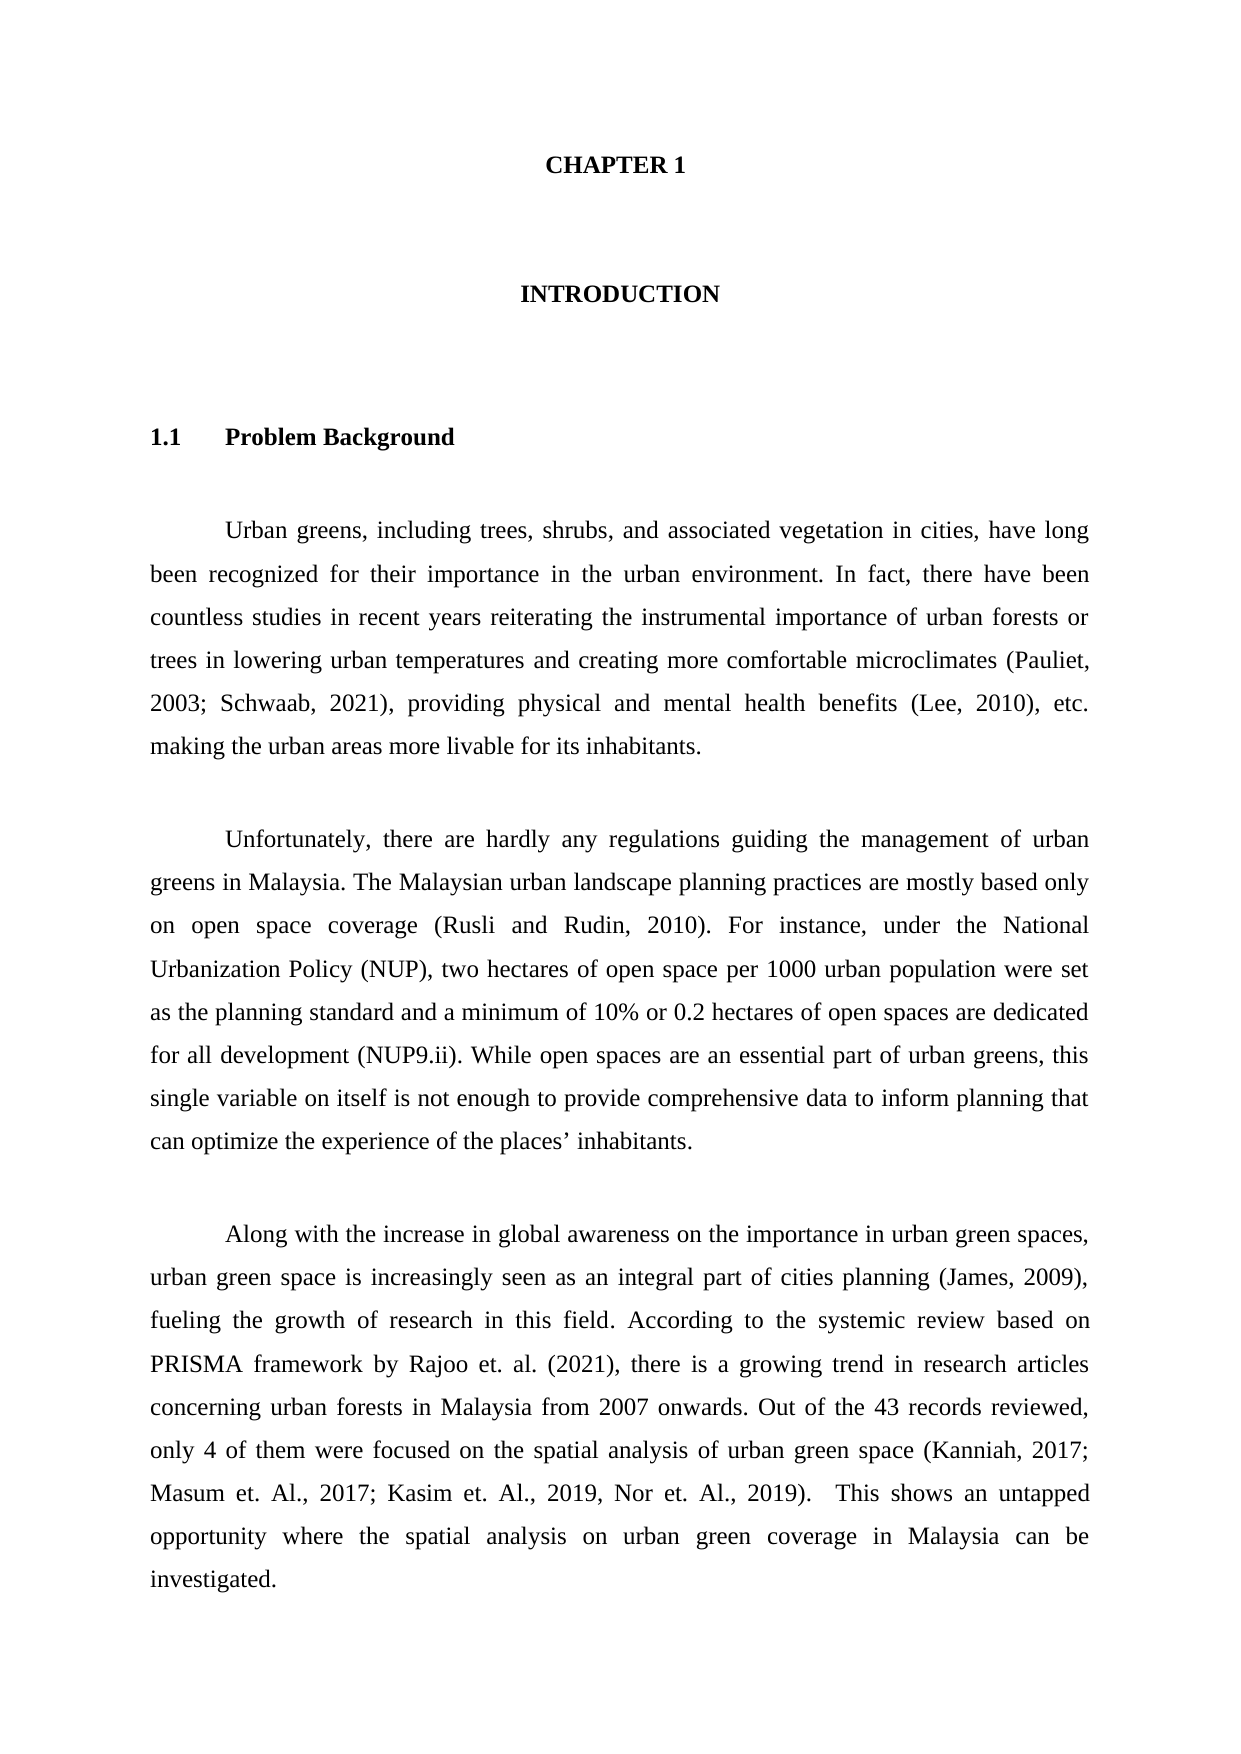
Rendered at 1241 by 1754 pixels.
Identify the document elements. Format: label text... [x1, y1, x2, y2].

text Along with the increase in global awareness on the importance in urban green spaces, urban green space is increasingly seen as an integral part of cities planning (James, 2009), fueling the growth of research in this field. According to the systemic review based on PRISMA framework by Rajoo et. al. (2021), there is a growing trend in research articles concerning urban forests in Malaysia from 2007 onwards. Out of the 43 records reviewed, only 4 of them were focused on the spatial analysis of urban green space (Kanniah, 2017; Masum et. Al., 2017; Kasim et. Al., 2019, Nor et. Al., 2019). This shows an untapped opportunity where the spatial analysis on urban green coverage in Malaysia can be investigated. [150, 1219, 1090, 1593]
subtitle INTRODUCTION [150, 150, 1090, 308]
text Urban greens, including trees, shrubs, and associated vegetation in cities, have long been recognized for their importance in the urban environment. In fact, there have been countless studies in recent years reiterating the instrumental importance of urban forests or trees in lowering urban temperatures and creating more comfortable microclimates (Pauliet, 2003; Schwaab, 2021), providing physical and mental health benefits (Lee, 2010), etc. making the urban areas more livable for its inhabitants. [150, 516, 1090, 760]
subtitle Problem Background [150, 422, 1090, 451]
text Unfortunately, there are hardly any regulations guiding the management of urban greens in Malaysia. The Malaysian urban landscape planning practices are mostly based only on open space coverage (Rusli and Rudin, 2010). For instance, under the National Urbanization Policy (NUP), two hectares of open space per 1000 urban population were set as the planning standard and a minimum of 10% or 0.2 hectares of open spaces are dedicated for all development (NUP9.ii). While open spaces are an essential part of urban greens, this single variable on itself is not enough to provide comprehensive data to inform planning that can optimize the experience of the places’ inhabitants. [150, 824, 1090, 1155]
